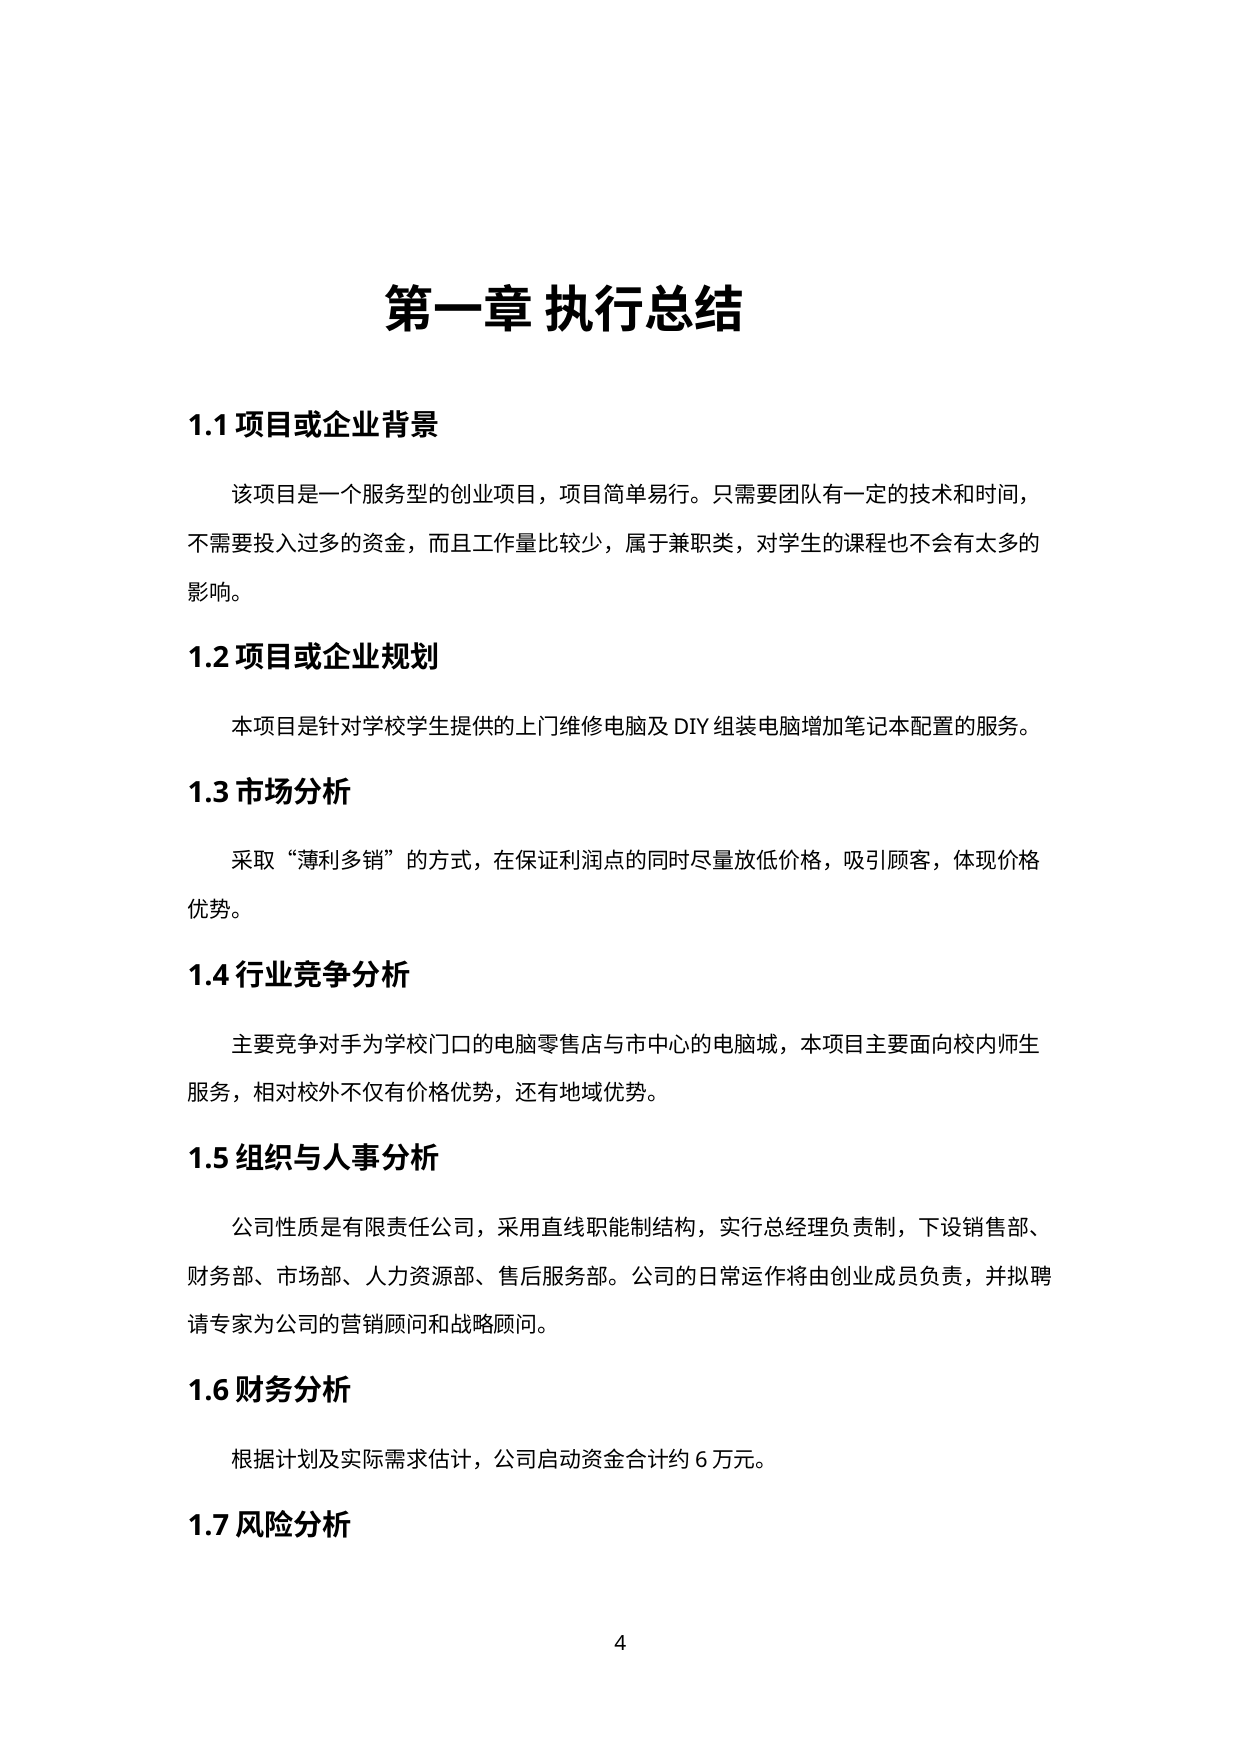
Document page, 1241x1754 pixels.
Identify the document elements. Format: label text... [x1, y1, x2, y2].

text 本项目是针对学校学生提供的上门维修电脑及DIY组装电脑增加笔记本配置的服务。 [187, 708, 1053, 741]
text 1.2项目或企业规划 [187, 622, 1053, 687]
text 1.1项目或企业背景 [187, 390, 1053, 455]
text 采取“薄利多销”的方式，在保证利润点的同时尽量放低价格，吸引顾客，体现价格优势。 [187, 843, 1053, 924]
text 主要竞争对手为学校门口的电脑零售店与市中心的电脑城，本项目主要面向校内师生服务，相对校外不仅有价格优势，还有地域优势。 [187, 1026, 1053, 1107]
text 1.5组织与人事分析 [187, 1123, 1053, 1188]
text 1.6财务分析 [187, 1355, 1053, 1420]
list 第一章 执行总结 [383, 257, 1053, 354]
text 该项目是一个服务型的创业项目，项目简单易行。只需要团队有一定的技术和时间，不需要投入过多的资金，而且工作量比较少，属于兼职类，对学生的课程也不会有太多的影响。 [187, 477, 1053, 607]
text 公司性质是有限责任公司，采用直线职能制结构，实行总经理负责制，下设销售部、财务部、市场部、人力资源部、售后服务部。公司的日常运作将由创业成员负责，并拟聘请专家为公司的营销顾问和战略顾问。 [187, 1209, 1053, 1339]
text 1.7风险分析 [187, 1490, 1053, 1555]
text 1.3市场分析 [187, 757, 1053, 822]
text 根据计划及实际需求估计，公司启动资金合计约6万元。 [187, 1441, 1053, 1474]
text 1.4行业竞争分析 [187, 940, 1053, 1005]
